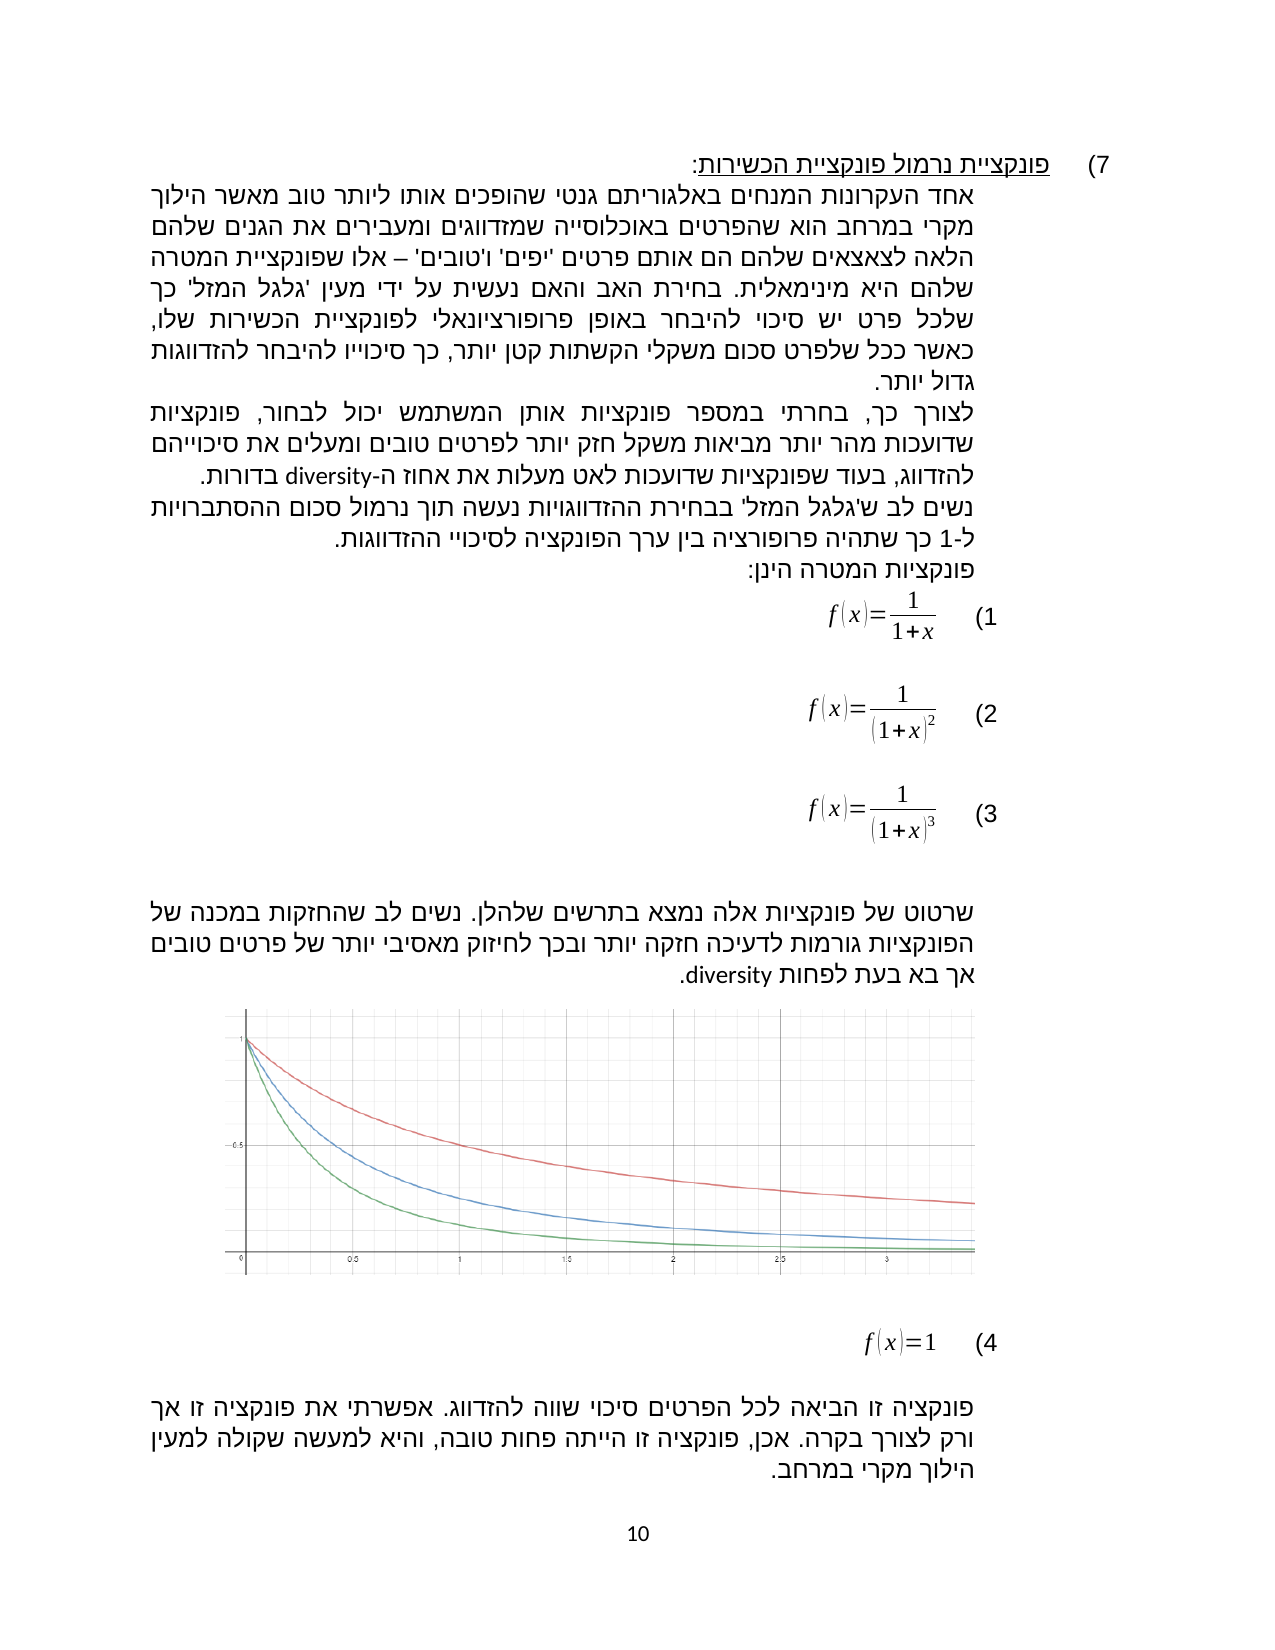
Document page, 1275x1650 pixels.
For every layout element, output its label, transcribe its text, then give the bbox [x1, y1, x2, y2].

picture [225, 1009, 975, 1275]
list לצורך כך, בחרתי במספר פונקציות אותן המשתמש יכול לבחור, פונקציות שדועכות מהר יותר מביאות משקל חזק יותר לפרטים טובים ומעלים את סיכוייהם להזדווג, בעוד שפונקציות שדועכות לאט מעלות את אחוז ה-diversity בדורות. [150, 398, 975, 491]
list פונקציות המטרה הינן: [150, 555, 975, 584]
list פונקציית נרמול פונקציית הכשירות: [150, 150, 1087, 179]
list נשים לב ש'גלגל המזל' בבחירת ההזדווגויות נעשה תוך נרמול סכום ההסתברויות ל-1 כך שתהיה פרופורציה בין ערך הפונקציה לסיכויי ההזדווגות. [150, 493, 975, 553]
list פונקציה זו הביאה לכל הפרטים סיכוי שווה להזדווג. אפשרתי את פונקציה זו אך ורק לצורך בקרה. אכן, פונקציה זו הייתה פחות טובה, והיא למעשה שקולה למעין הילוך מקרי במרחב. [150, 1393, 975, 1483]
text שרטוט של פונקציות אלה נמצא בתרשים שלהלן. נשים לב שהחזקות במכנה של הפונקציות גורמות לדעיכה חזקה יותר ובכך לחיזוק מאסיבי יותר של פרטים טובים אך בא בעת לפחות diversity. [150, 897, 975, 990]
list אחד העקרונות המנחים באלגוריתם גנטי שהופכים אותו ליותר טוב מאשר הילוך מקרי במרחב הוא שהפרטים באוכלוסייה שמזדווגים ומעבירים את הגנים שלהם הלאה לצאצאים שלהם הם אותם פרטים 'יפים' ו'טובים' – אלו שפונקציית המטרה שלהם היא מינימאלית. בחירת האב והאם נעשית על ידי מעין 'גלגל המזל' כך שלכל פרט יש סיכוי להיבחר באופן פרופורציונאלי לפונקציית הכשירות שלו, כאשר ככל שלפרט סכום משקלי הקשתות קטן יותר, כך סיכוייו להיבחר להזדווגות גדול יותר. [150, 181, 975, 396]
